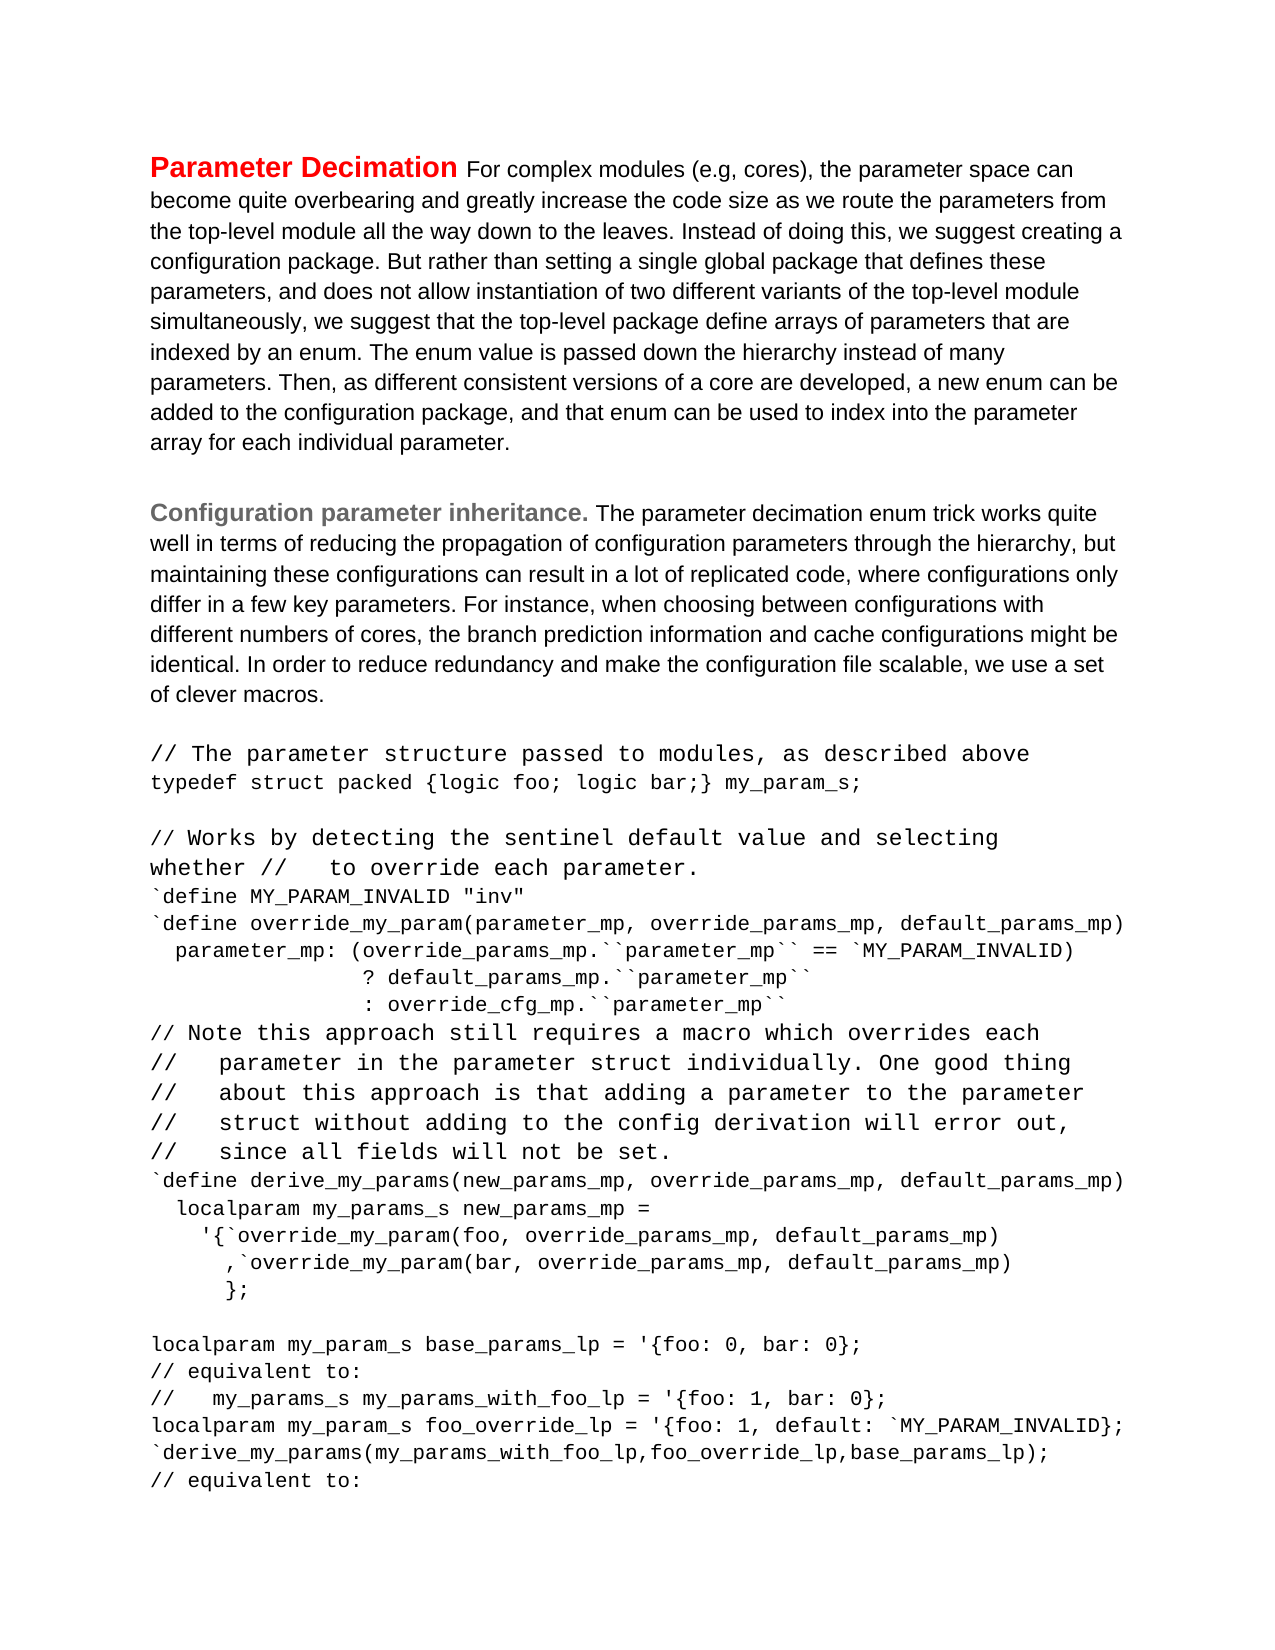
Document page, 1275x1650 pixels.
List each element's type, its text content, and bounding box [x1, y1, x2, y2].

text Configuration parameter inheritance. The parameter decimation enum trick works quite well in terms of reducing the propagation of configuration parameters through the hierarchy, but maintaining these configurations can result in a lot of replicated code, where configurations only differ in a few key parameters. For instance, when choosing between configurations with different numbers of cores, the branch prediction information and cache configurations might be identical. In order to reduce redundancy and make the configuration file scalable, we use a set of clever macros. [150, 498, 1125, 708]
text // struct without adding to the config derivation will error out, [150, 1111, 1125, 1137]
text // my_params_s my_params_with_foo_lp = '{foo: 1, bar: 0}; [150, 1388, 1125, 1412]
text // The parameter structure passed to modules, as described above [150, 742, 1125, 768]
text // Works by detecting the sentinel default value and selecting whether // to override each parameter. [150, 826, 1125, 882]
text ,`override_my_param(bar, override_params_mp, default_params_mp) [150, 1252, 1125, 1276]
text typedef struct packed {logic foo; logic bar;} my_param_s; [150, 772, 1125, 795]
text localparam my_params_s new_params_mp = [150, 1198, 1125, 1221]
text localparam my_param_s foo_override_lp = '{foo: 1, default: `MY_PARAM_INVALID}; [150, 1415, 1125, 1439]
subtitle Parameter Decimation For complex modules (e.g, cores), the parameter space can become quite overbearing and greatly increase the code size as we route the parameters from the top-level module all the way down to the leaves. Instead of doing this, we suggest creating a configuration package. But rather than setting a single global package that defines these parameters, and does not allow instantiation of two different variants of the top-level module simultaneously, we suggest that the top-level package define arrays of parameters that are indexed by an enum. The enum value is passed down the hierarchy instead of many parameters. Then, as different consistent versions of a core are developed, a new enum can be added to the configuration package, and that enum can be used to index into the parameter array for each individual parameter. [150, 150, 1125, 455]
text // parameter in the parameter struct individually. One good thing [150, 1051, 1125, 1077]
text ? default_params_mp.``parameter_mp`` [150, 967, 1125, 991]
text // about this approach is that adding a parameter to the parameter [150, 1081, 1125, 1107]
text // Note this approach still requires a macro which overrides each [150, 1022, 1125, 1047]
text // equivalent to: [150, 1469, 1125, 1493]
text `define override_my_param(parameter_mp, override_params_mp, default_params_mp) [150, 913, 1125, 936]
text `define MY_PARAM_INVALID "inv" [150, 886, 1125, 909]
text `define derive_my_params(new_params_mp, override_params_mp, default_params_mp) [150, 1171, 1125, 1194]
text localparam my_param_s base_params_lp = '{foo: 0, bar: 0}; [150, 1334, 1125, 1357]
text `derive_my_params(my_params_with_foo_lp,foo_override_lp,base_params_lp); [150, 1442, 1125, 1466]
text : override_cfg_mp.``parameter_mp`` [150, 994, 1125, 1018]
text }; [150, 1279, 1125, 1303]
text '{`override_my_param(foo, override_params_mp, default_params_mp) [150, 1225, 1125, 1248]
text parameter_mp: (override_params_mp.``parameter_mp`` == `MY_PARAM_INVALID) [150, 940, 1125, 964]
text // since all fields will not be set. [150, 1141, 1125, 1167]
text // equivalent to: [150, 1361, 1125, 1384]
